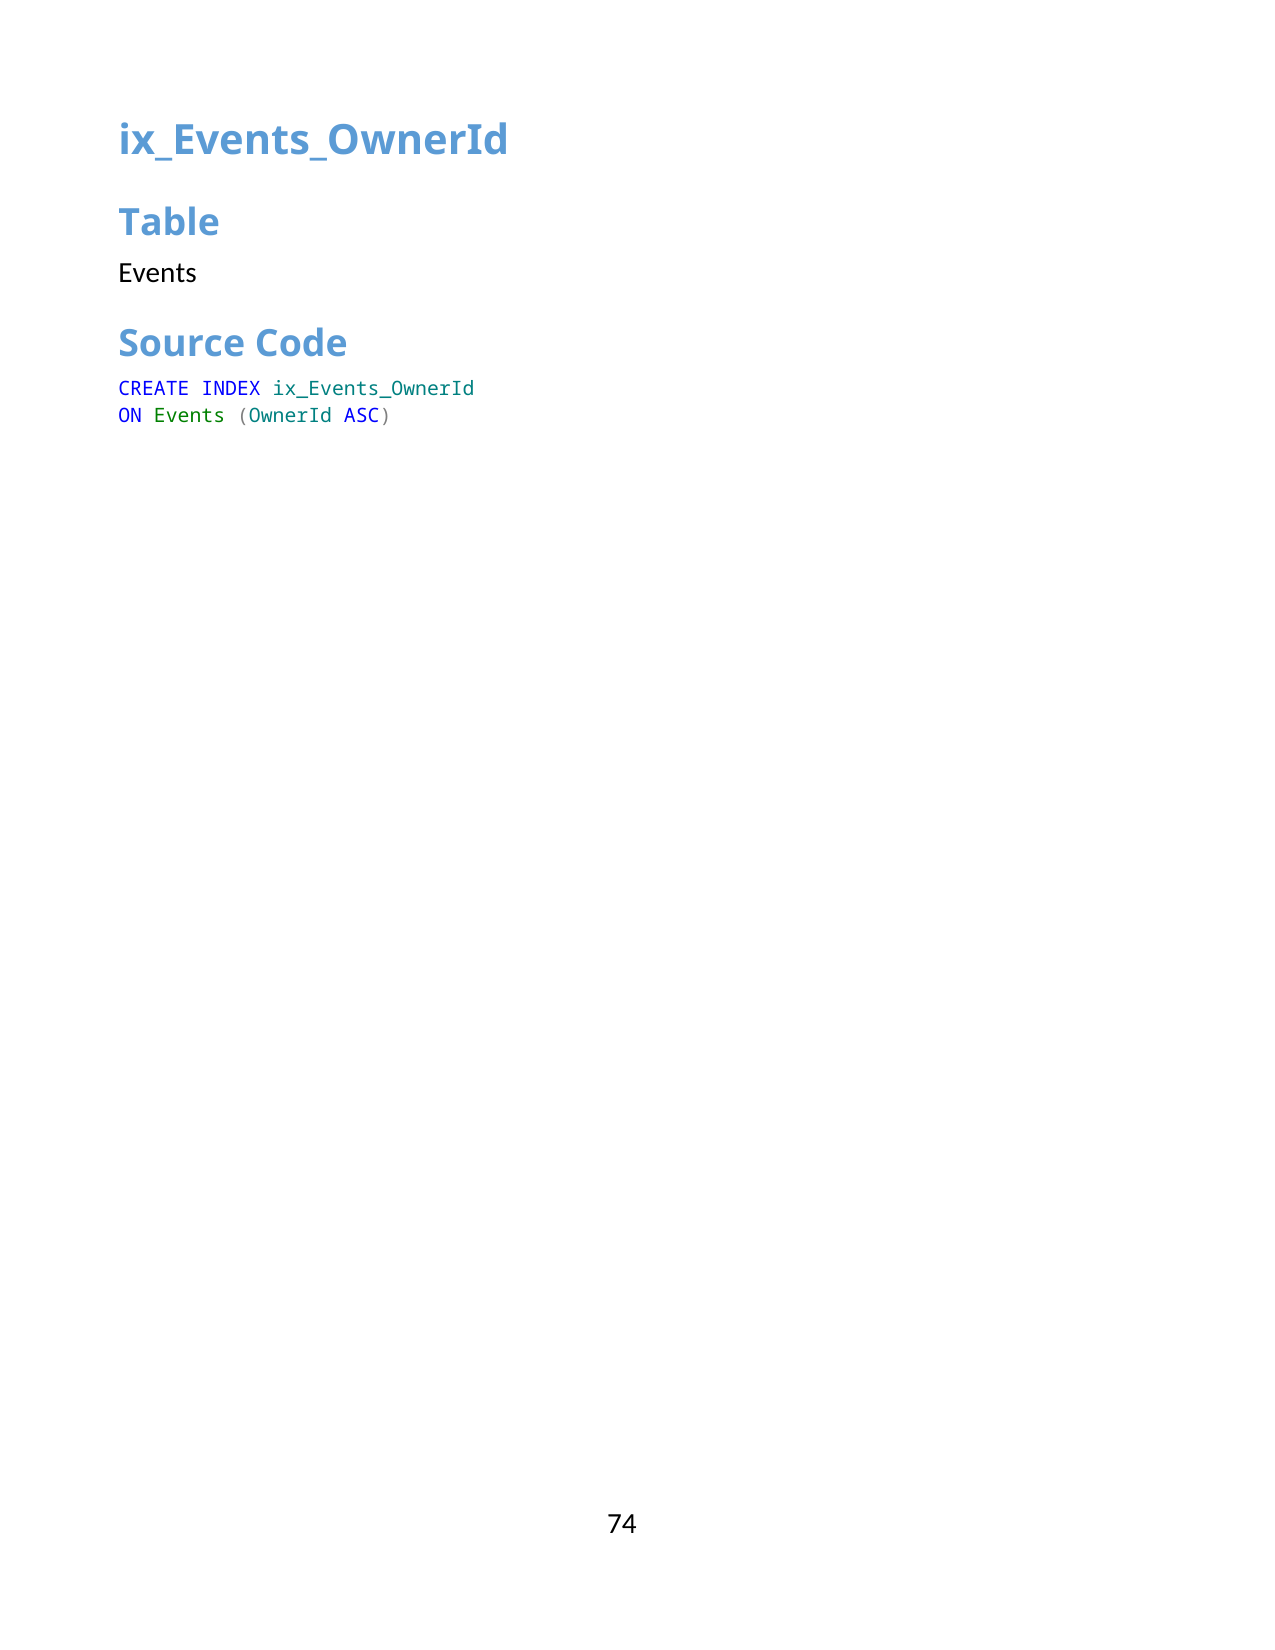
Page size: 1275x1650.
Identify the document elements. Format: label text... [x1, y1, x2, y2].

text ON Events (OwnerId ASC) [118, 402, 1125, 428]
subtitle Source Code [118, 316, 1125, 367]
text Events [118, 254, 1125, 290]
subtitle Table [118, 196, 1125, 247]
subtitle ix_Events_OwnerId [118, 109, 1125, 166]
text CREATE INDEX ix_Events_OwnerId [118, 374, 1125, 402]
